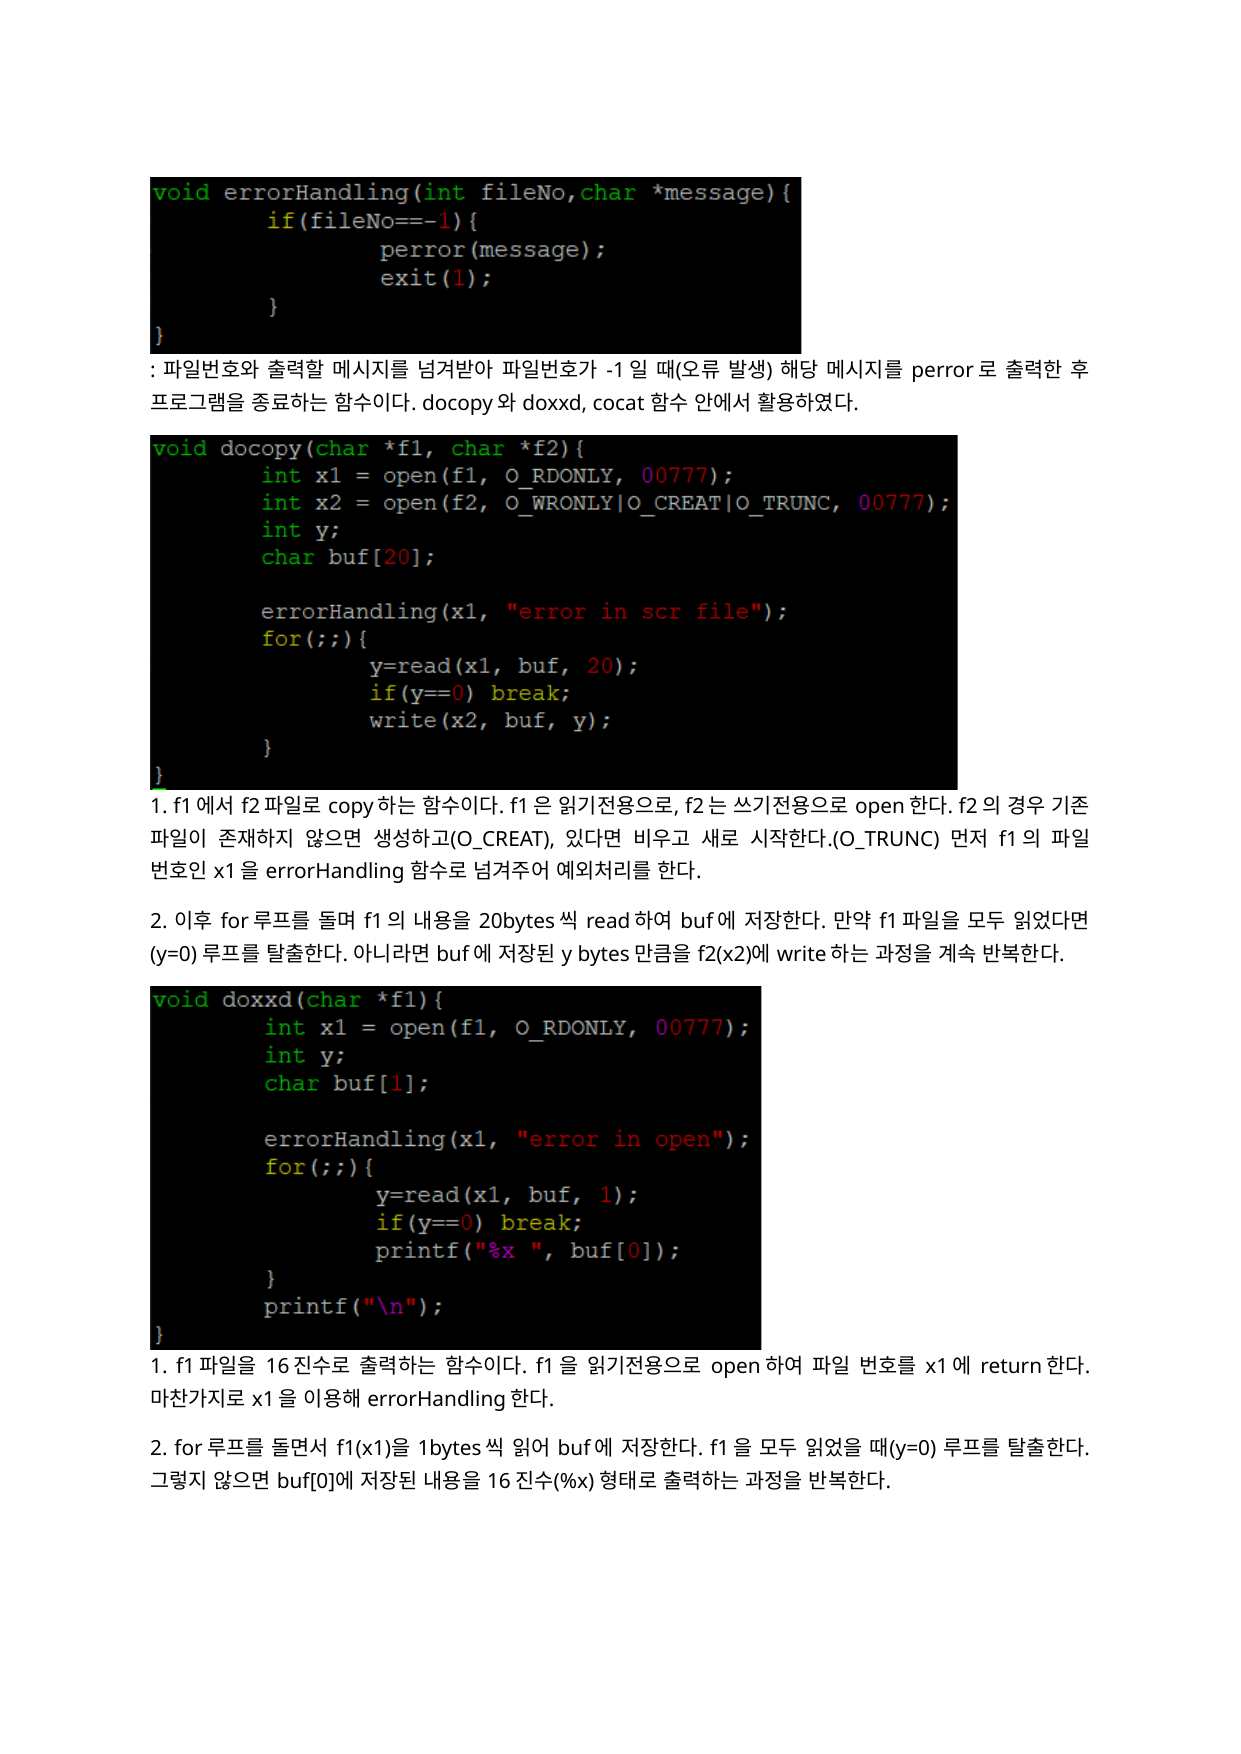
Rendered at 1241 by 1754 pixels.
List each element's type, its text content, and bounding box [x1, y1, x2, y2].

text 2. 이후 for루프를 돌며 f1의 내용을 20bytes씩 read하여 buf에 저장한다. 만약 f1파일을 모두 읽었다면(y=0) 루프를 탈출한다. 아니라면 buf에 저장된 y bytes만큼을 f2(x2)에 write하는 과정을 계속 반복한다. [150, 904, 1090, 967]
text 1. f1에서 f2파일로 copy하는 함수이다. f1은 읽기전용으로, f2는 쓰기전용으로 open한다. f2의 경우 기존 파일이 존재하지 않으면 생성하고(O_CREAT), 있다면 비우고 새로 시작한다.(O_TRUNC) 먼저 f1의 파일 번호인 x1을 errorHandling 함수로 넘겨주어 예외처리를 한다. [150, 789, 1090, 885]
text : 파일번호와 출력할 메시지를 넘겨받아 파일번호가 -1일 때(오류 발생) 해당 메시지를 perror로 출력한 후 프로그램을 종료하는 함수이다. docopy와 doxxd, cocat 함수 안에서 활용하였다. [150, 353, 1090, 417]
text 1. f1파일을 16진수로 출력하는 함수이다. f1을 읽기전용으로 open하여 파일 번호를 x1에 return한다. 마찬가지로 x1을 이용해 errorHandling한다. [150, 1349, 1090, 1413]
text 2. for루프를 돌면서 f1(x1)을 1bytes씩 읽어 buf에 저장한다. f1을 모두 읽었을 때(y=0) 루프를 탈출한다. 그렇지 않으면 buf[0]에 저장된 내용을 16진수(%x) 형태로 출력하는 과정을 반복한다. [150, 1432, 1090, 1495]
picture [150, 986, 762, 1350]
picture [150, 435, 958, 790]
picture [150, 177, 802, 354]
